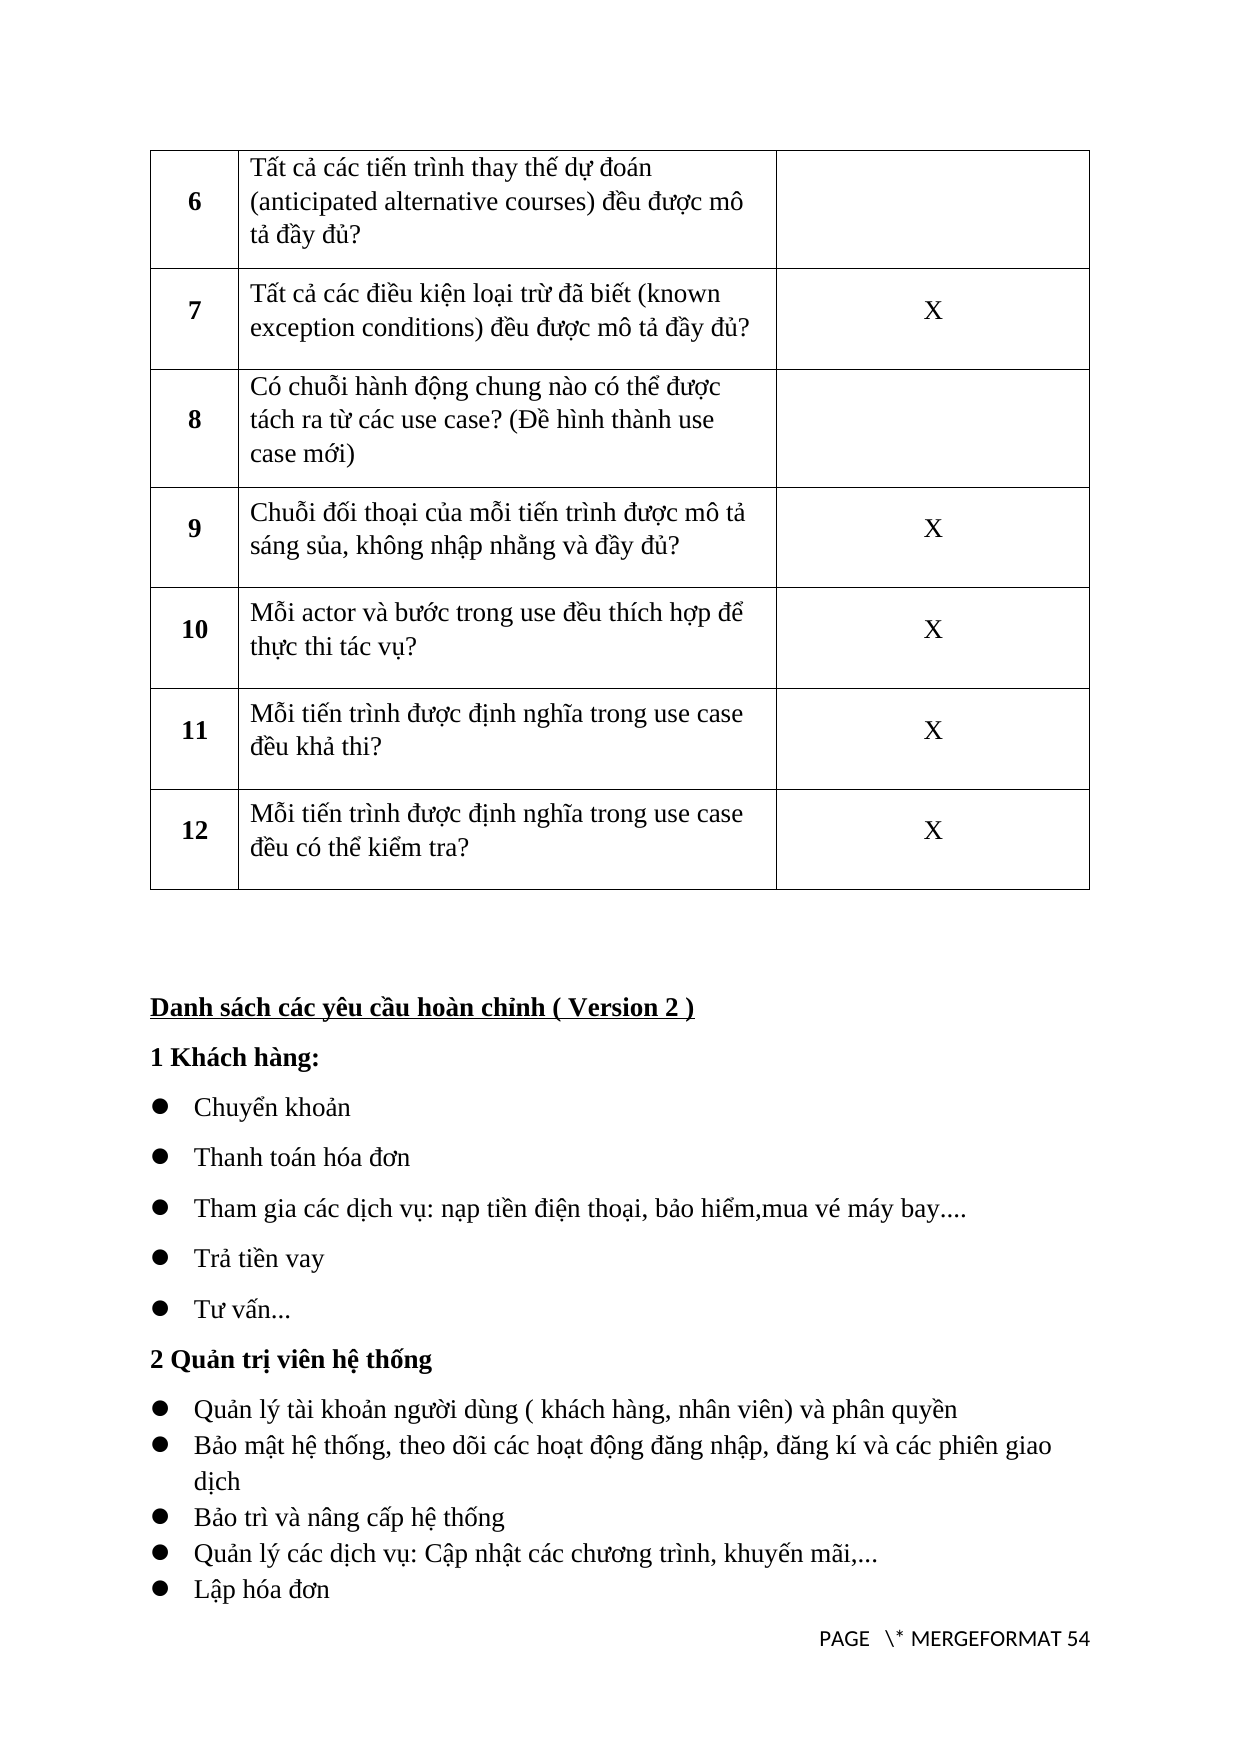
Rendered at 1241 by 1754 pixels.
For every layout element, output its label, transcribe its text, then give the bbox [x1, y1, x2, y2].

list Chuyển khoản [150, 1091, 1090, 1122]
table_cell [777, 370, 1089, 487]
list Tham gia các dịch vụ: nạp tiền điện thoại, bảo hiểm,mua vé máy bay.... [150, 1192, 1090, 1223]
table_cell 11 [151, 689, 238, 788]
table_cell X [777, 689, 1089, 788]
list Quản lý các dịch vụ: Cập nhật các chương trình, khuyến mãi,... [150, 1537, 1090, 1568]
table_cell [777, 151, 1089, 268]
table_cell Có chuỗi hành động chung nào có thể được tách ra từ các use case? (Đề hình thành use case mới) [239, 370, 776, 487]
table_cell 10 [151, 588, 238, 688]
text 1 Khách hàng: [150, 1041, 1090, 1072]
list Bảo mật hệ thống, theo dõi các hoạt động đăng nhập, đăng kí và các phiên giao dịch [150, 1429, 1090, 1496]
list Tư vấn... [150, 1293, 1090, 1324]
list Bảo trì và nâng cấp hệ thống [150, 1501, 1090, 1532]
table_cell Mỗi tiến trình được định nghĩa trong use case đều có thể kiểm tra? [239, 790, 776, 889]
list Lập hóa đơn [150, 1573, 1090, 1604]
table_cell X [777, 269, 1089, 369]
table_cell Mỗi actor và bước trong use đều thích hợp để thực thi tác vụ? [239, 588, 776, 688]
table_cell X [777, 488, 1089, 587]
table_cell 9 [151, 488, 238, 587]
table_cell Tất cả các điều kiện loại trừ đã biết (known exception conditions) đều được mô tả đầy đủ? [239, 269, 776, 369]
text 2 Quản trị viên hệ thống [150, 1343, 1090, 1374]
list Thanh toán hóa đơn [150, 1141, 1090, 1173]
table_cell 12 [151, 790, 238, 889]
text Danh sách các yêu cầu hoàn chỉnh ( Version 2 ) [150, 991, 1090, 1022]
table_cell X [777, 790, 1089, 889]
table_cell Tất cả các tiến trình thay thế dự đoán (anticipated alternative courses) đều được mô tả đầy đủ? [239, 151, 776, 268]
table_cell Chuỗi đối thoại của mỗi tiến trình được mô tả sáng sủa, không nhập nhằng và đầy đủ? [239, 488, 776, 587]
table_cell X [777, 588, 1089, 688]
list Trả tiền vay [150, 1242, 1090, 1273]
table_cell Mỗi tiến trình được định nghĩa trong use case đều khả thi? [239, 689, 776, 788]
table_cell 6 [151, 151, 238, 268]
list Quản lý tài khoản người dùng ( khách hàng, nhân viên) và phân quyền [150, 1393, 1090, 1424]
table_cell 8 [151, 370, 238, 487]
table_cell 7 [151, 269, 238, 369]
